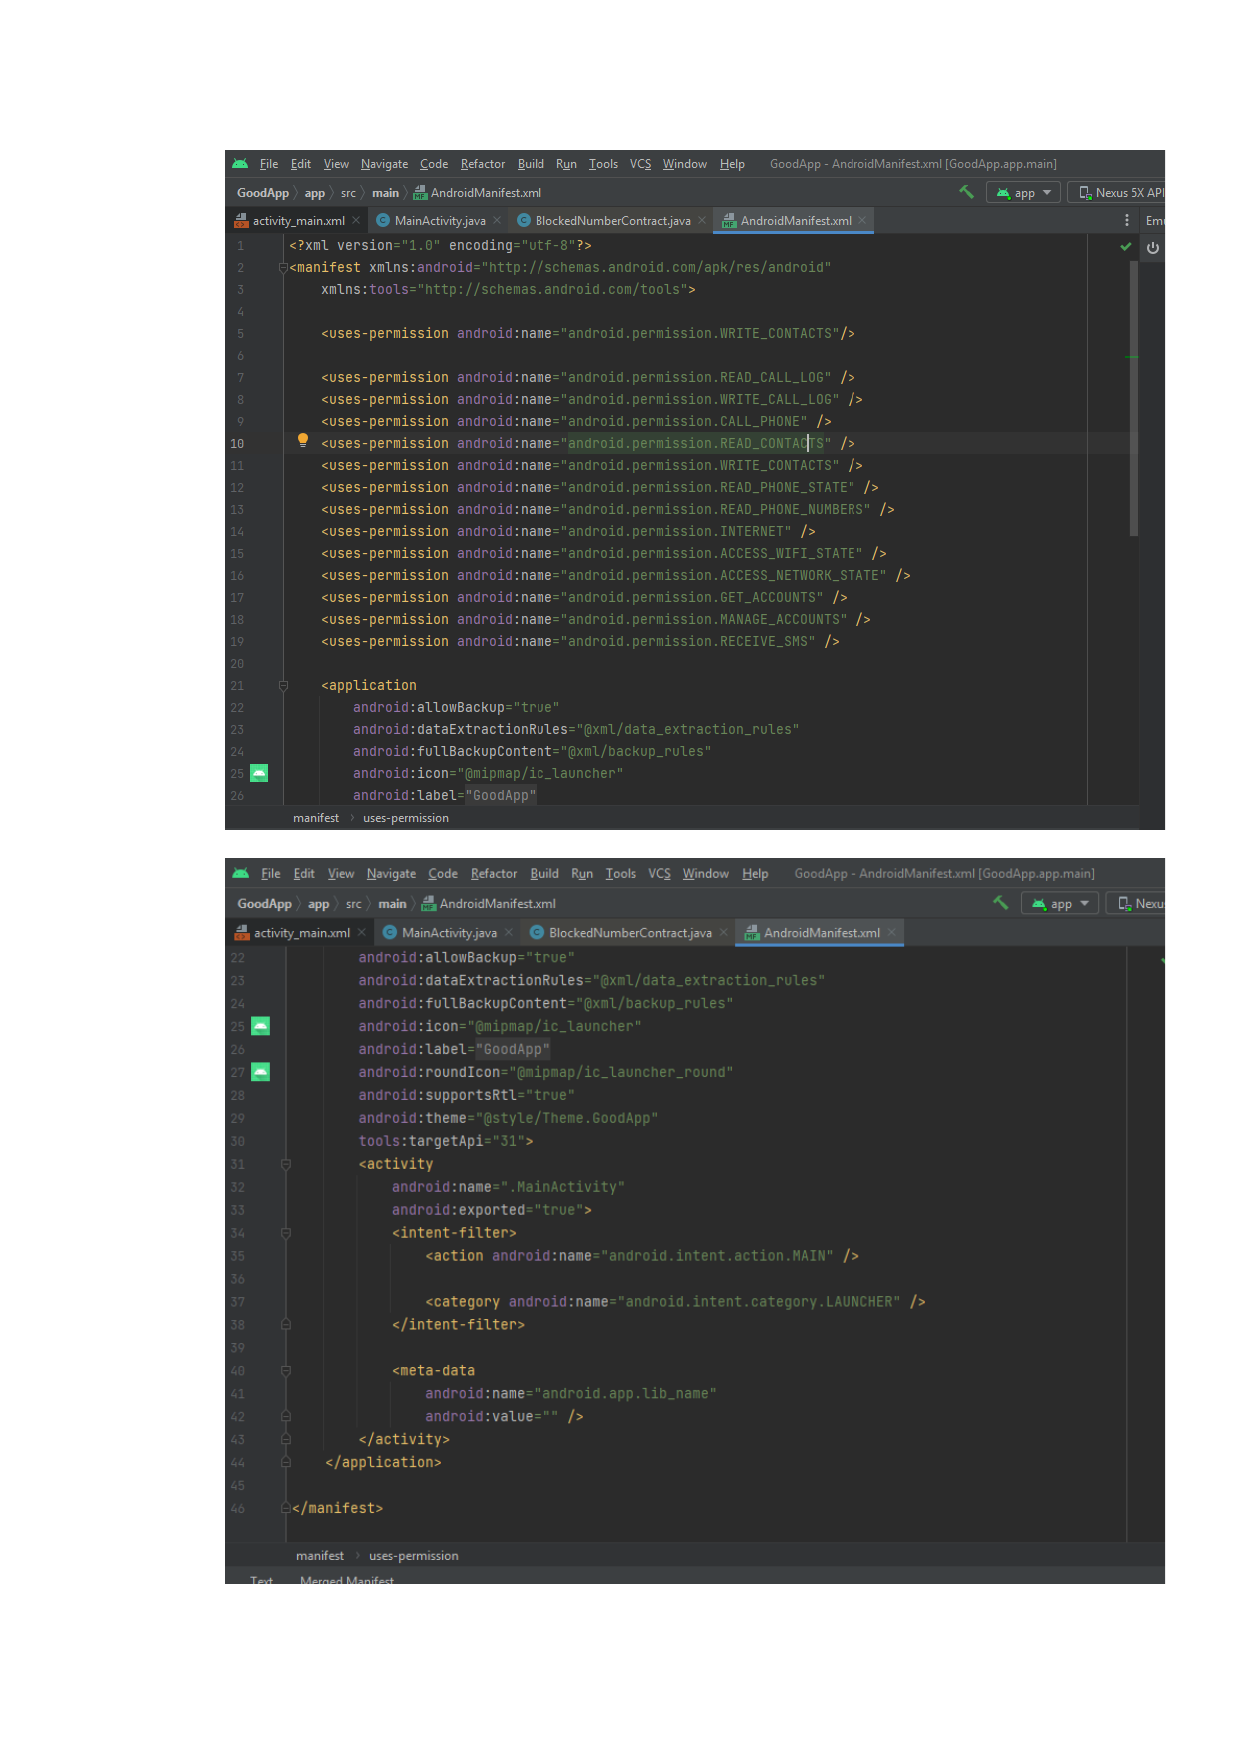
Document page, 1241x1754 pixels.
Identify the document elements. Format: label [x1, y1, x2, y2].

picture [225, 150, 1166, 830]
picture [225, 858, 1166, 1584]
